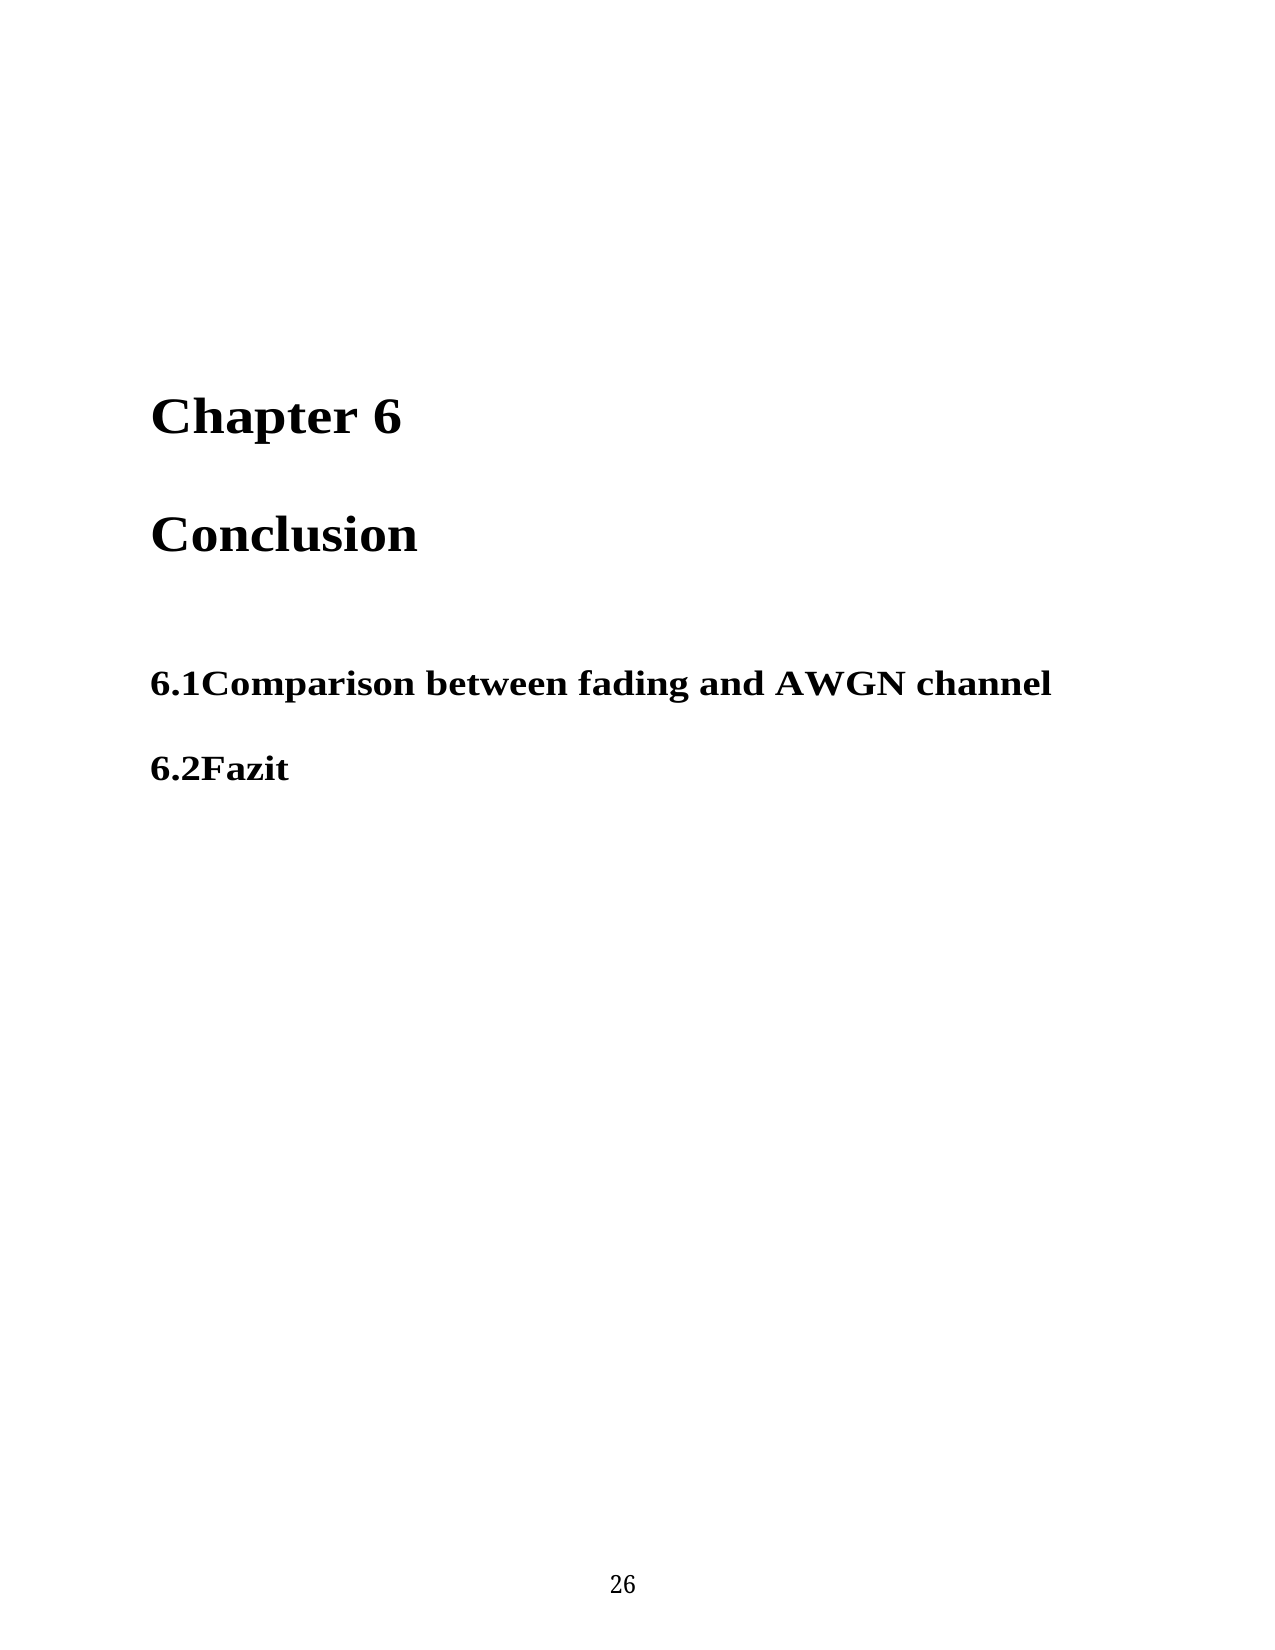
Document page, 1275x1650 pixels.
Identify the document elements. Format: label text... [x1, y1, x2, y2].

text 6.1Comparison between fading and AWGN channel 6.2Fazit [150, 662, 1055, 788]
text Chapter 6 Conclusion [150, 386, 472, 563]
text 26 [304, 1567, 941, 1601]
